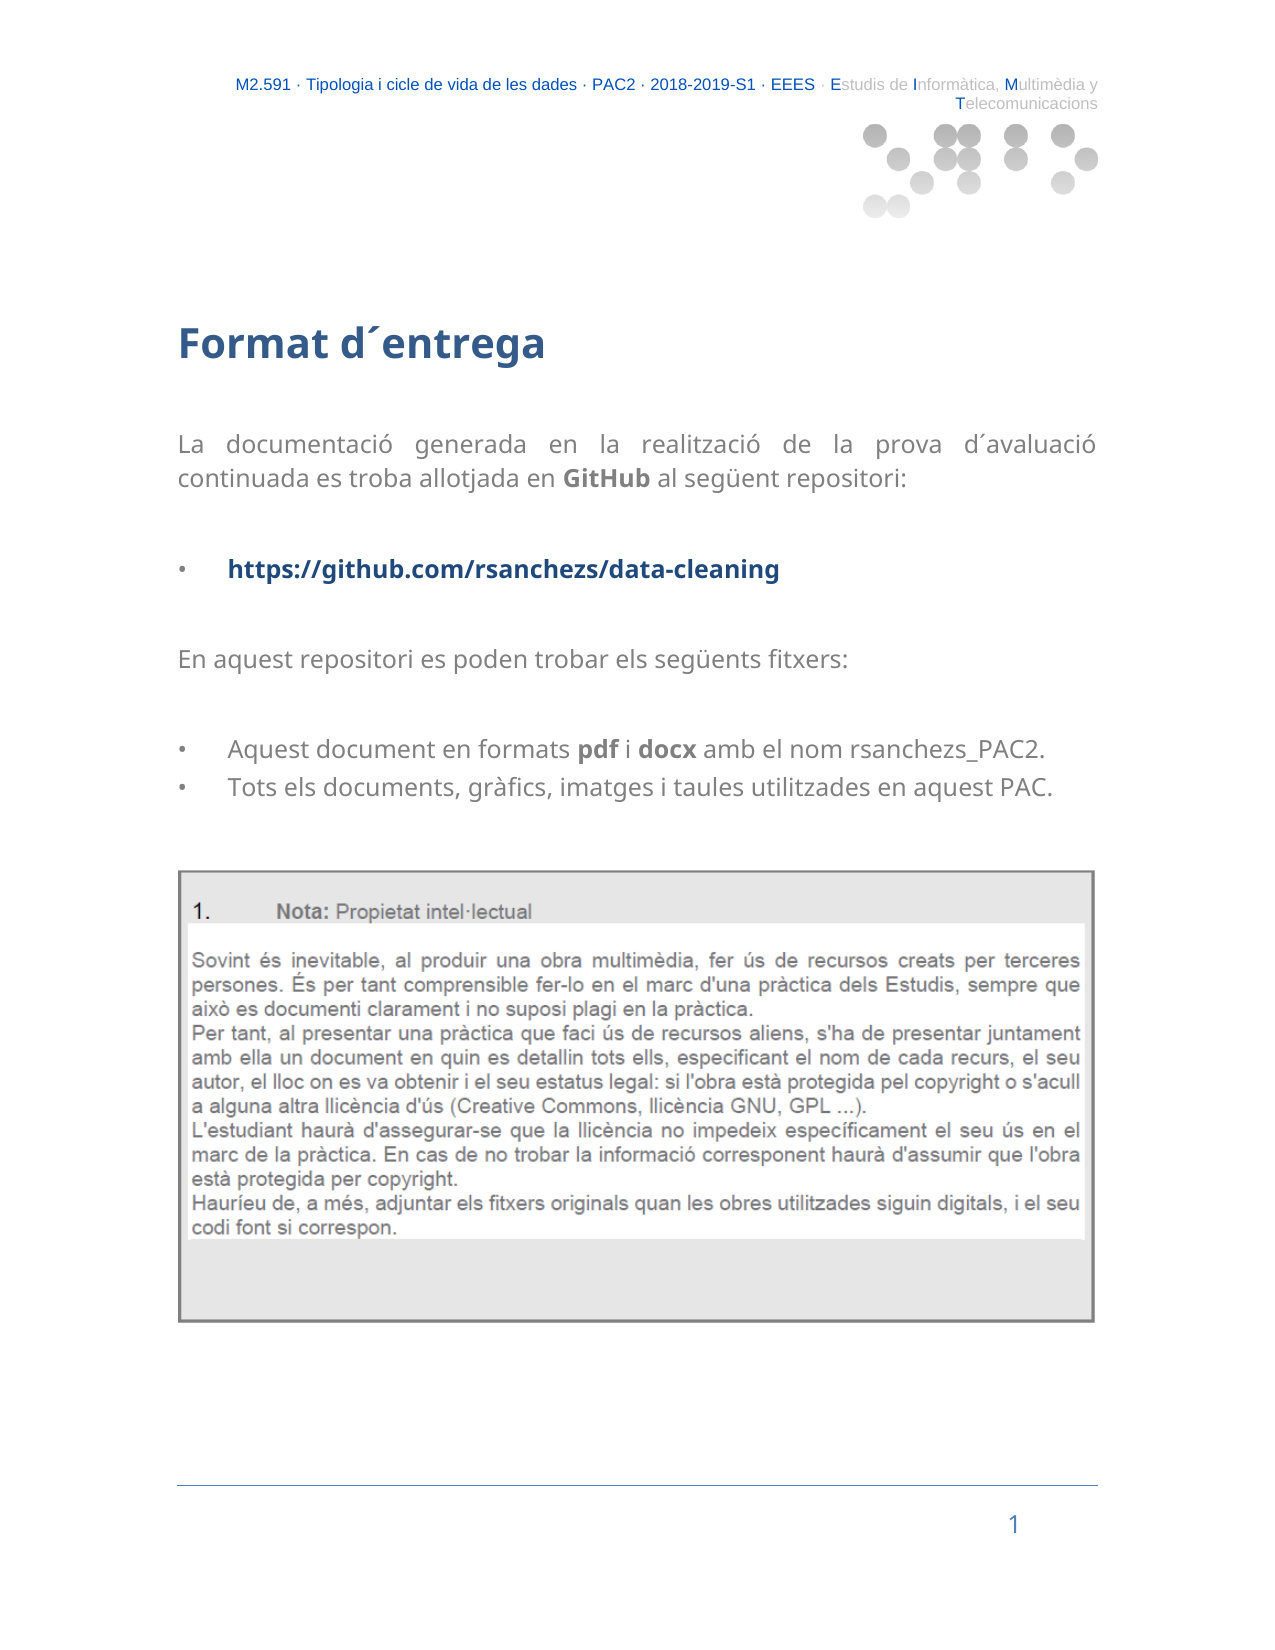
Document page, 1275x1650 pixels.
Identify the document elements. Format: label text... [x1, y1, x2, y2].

picture [863, 113, 1098, 230]
text La documentació generada en la realització de la prova d´avaluació continuada es troba allotjada en GitHub al següent repositori: [177, 427, 1098, 495]
list https://github.com/rsanchezs/data-cleaning [177, 551, 1098, 586]
list Tots els documents, gràfics, imatges i taules utilitzades en aquest PAC. [177, 770, 1098, 804]
list Aquest document en formats pdf i docx amb el nom rsanchezs_PAC2. [177, 732, 1098, 766]
text En aquest repositori es poden trobar els següents fitxers: [177, 642, 1098, 676]
picture [178, 866, 1097, 1325]
subtitle Format d´entrega [177, 314, 1098, 371]
